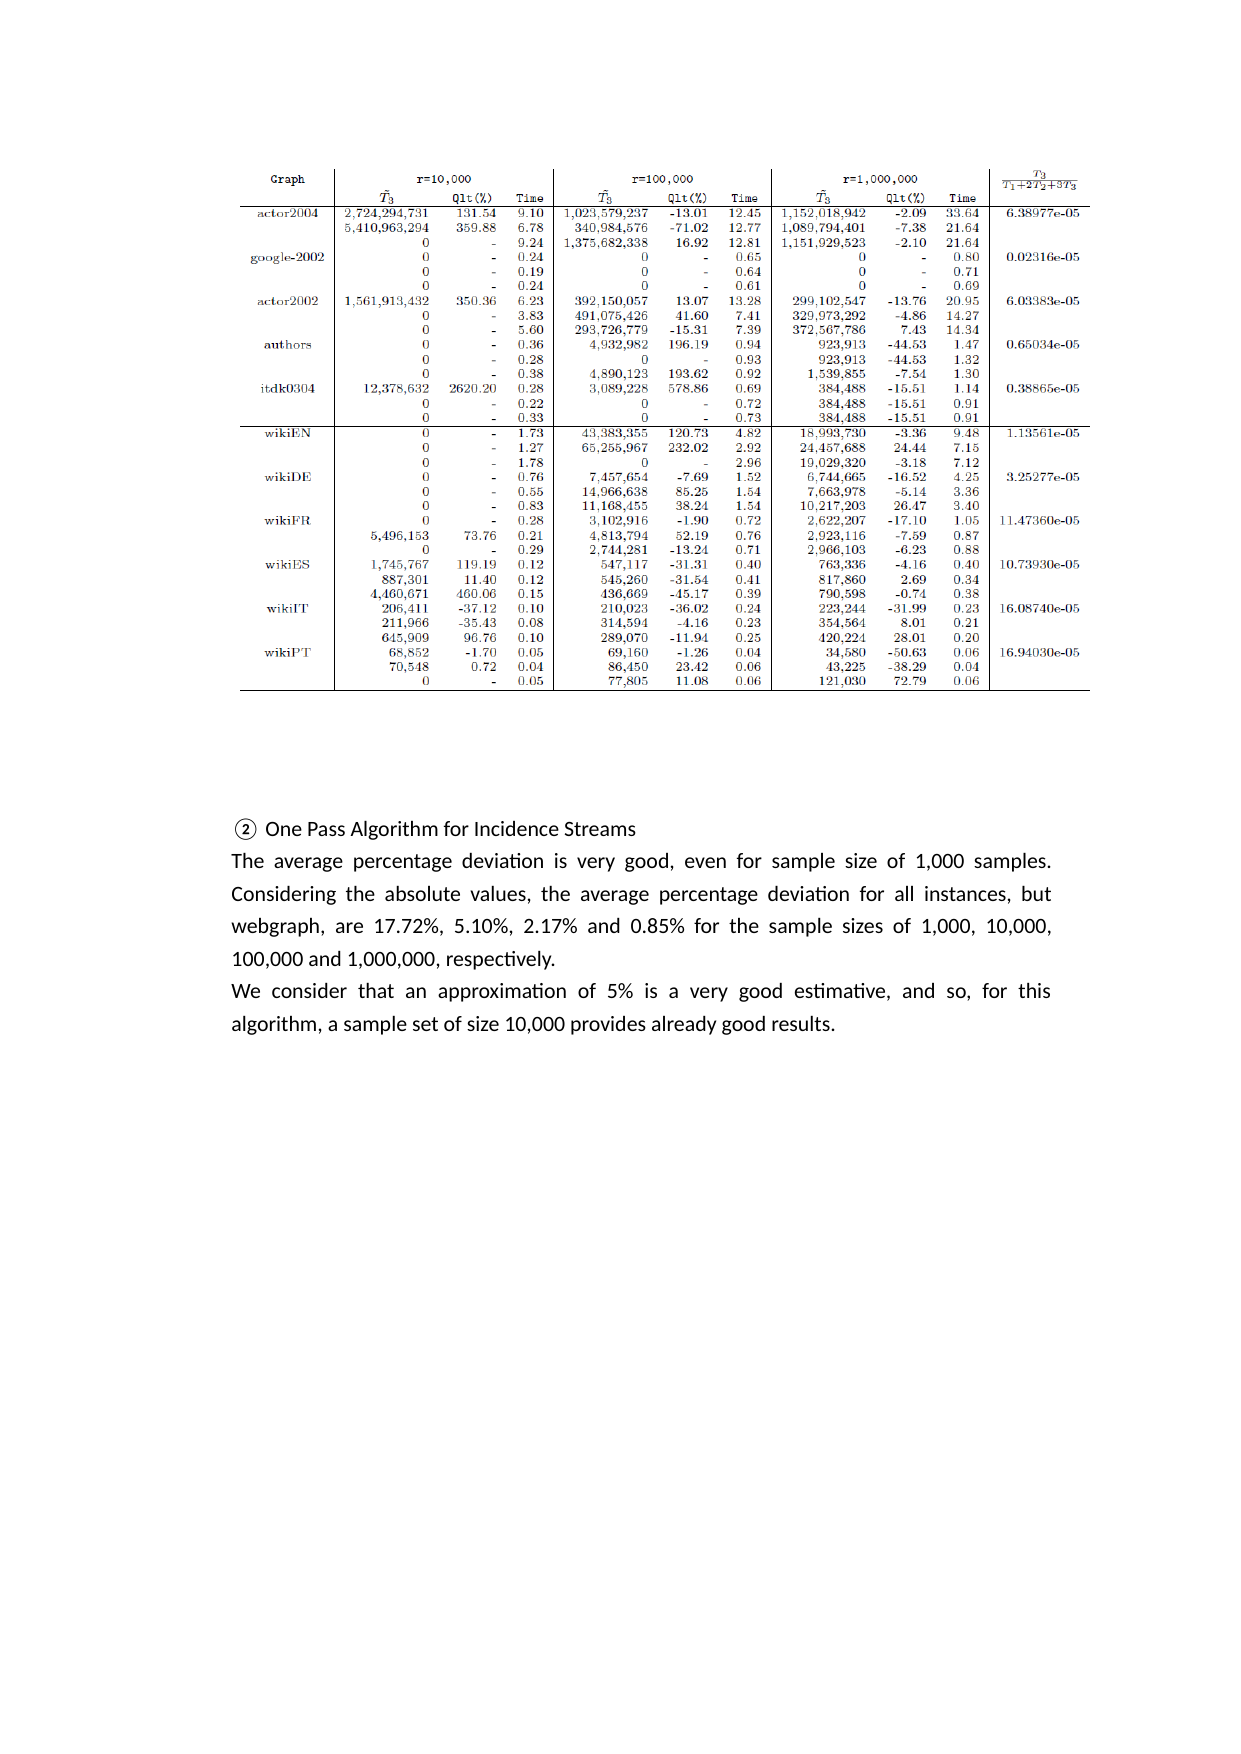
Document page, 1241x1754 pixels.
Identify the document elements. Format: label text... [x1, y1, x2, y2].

text We consider that an approximation of 5% is a very good estimative, and so, for this algorithm, a sample set of size 10,000 provides already good results. [231, 974, 1053, 1039]
picture [231, 162, 1097, 704]
text ② One Pass Algorithm for Incidence Streams [187, 812, 1053, 844]
text The average percentage deviation is very good, even for sample size of 1,000 samples. Considering the absolute values, the average percentage deviation for all instances, but webgraph, are 17.72%, 5.10%, 2.17% and 0.85% for the sample sizes of 1,000, 10,000, 100,000 and 1,000,000, respectively. [231, 844, 1053, 974]
